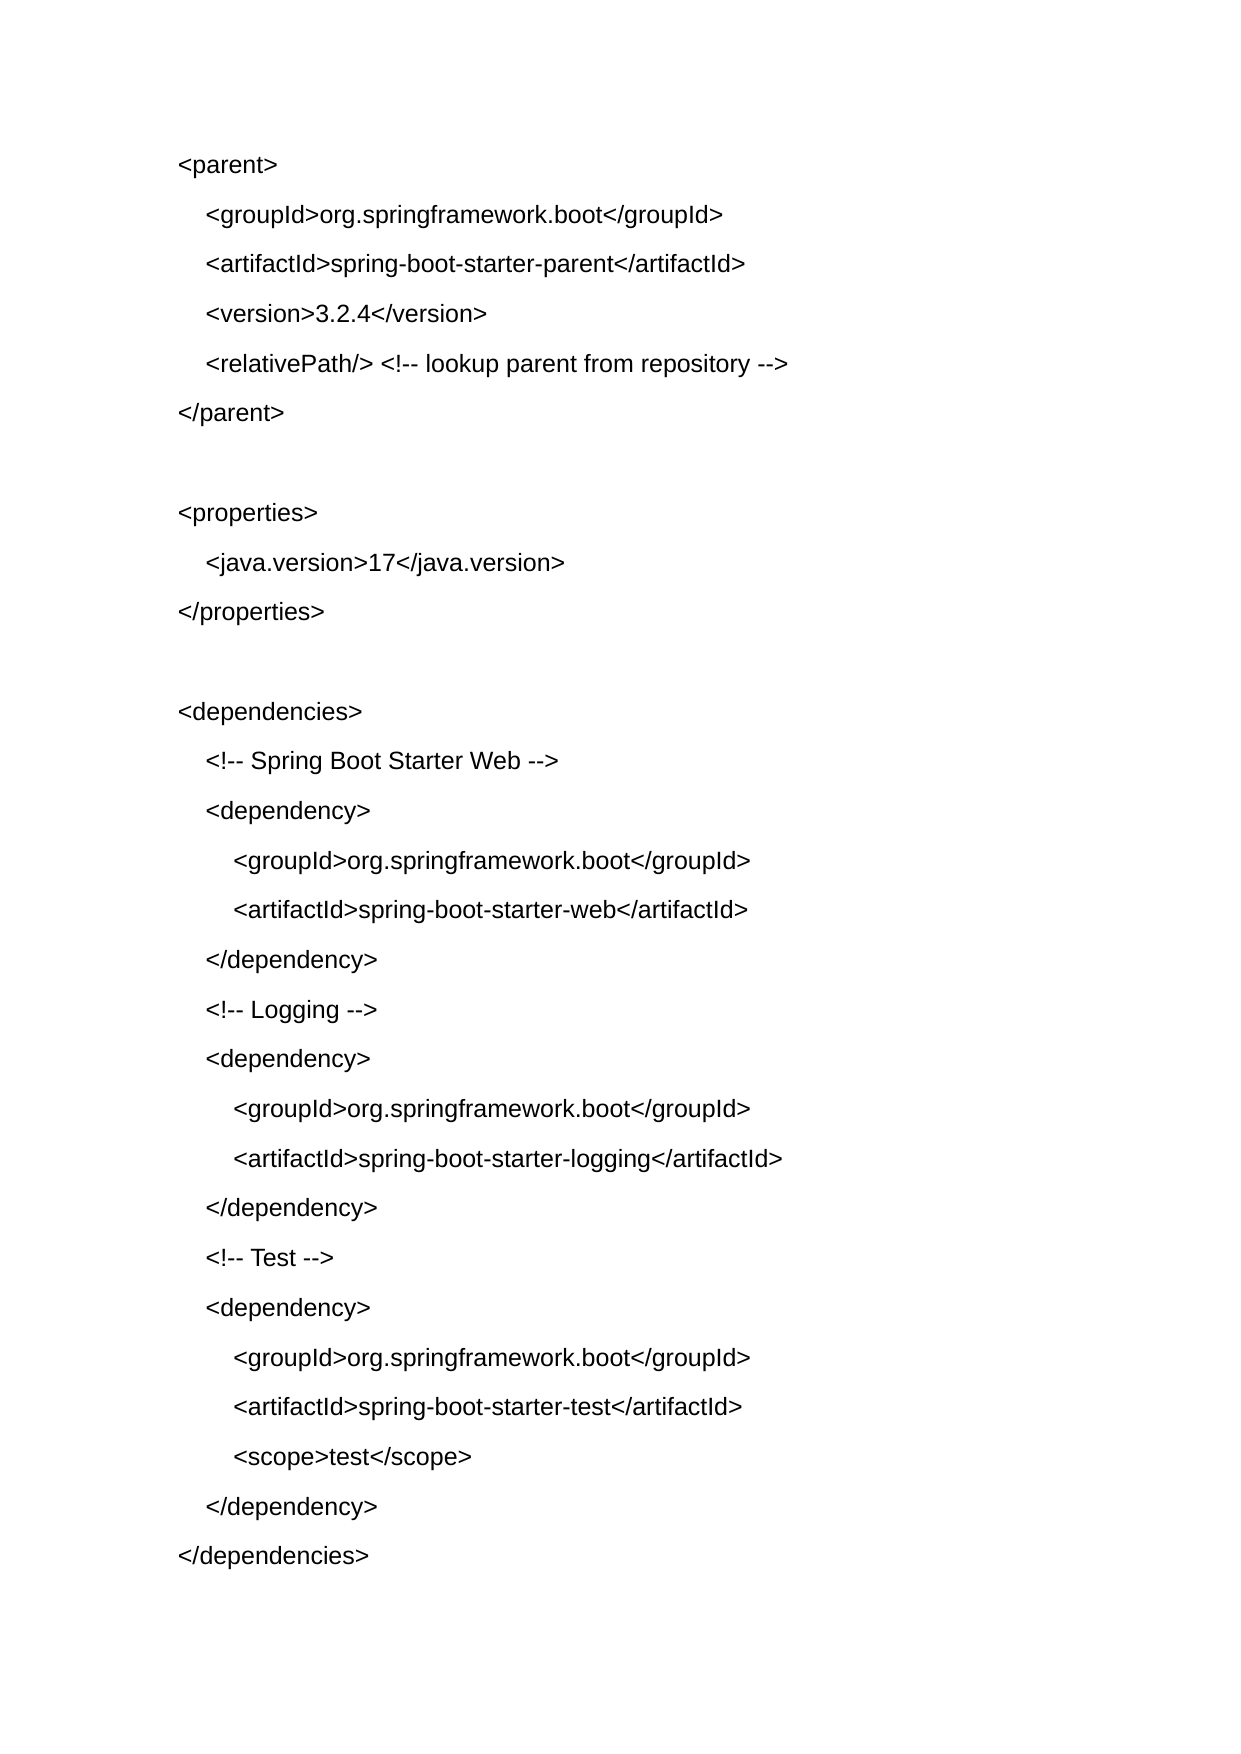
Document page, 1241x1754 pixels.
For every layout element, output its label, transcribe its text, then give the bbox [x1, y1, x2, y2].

text <dependency> [150, 1044, 1090, 1073]
text <java.version>17</java.version> [150, 547, 1090, 576]
text <artifactId>spring-boot-starter-web</artifactId> [150, 895, 1090, 924]
text <groupId>org.springframework.boot</groupId> [150, 1094, 1090, 1123]
text <artifactId>spring-boot-starter-logging</artifactId> [150, 1144, 1090, 1172]
text </dependency> [150, 1193, 1090, 1222]
text <groupId>org.springframework.boot</groupId> [150, 200, 1090, 228]
text <version>3.2.4</version> [150, 299, 1090, 328]
text <scope>test</scope> [150, 1442, 1090, 1471]
text </dependency> [150, 1492, 1090, 1520]
text </properties> [150, 597, 1090, 626]
text </parent> [150, 398, 1090, 427]
text <!-- Spring Boot Starter Web --> [150, 746, 1090, 775]
text <parent> [150, 150, 1090, 179]
text <properties> [150, 498, 1090, 527]
text <groupId>org.springframework.boot</groupId> [150, 846, 1090, 874]
text <relativePath/> <!-- lookup parent from repository --> [150, 349, 1090, 377]
text </dependency> [150, 945, 1090, 974]
text <dependencies> [150, 697, 1090, 725]
text <!-- Logging --> [150, 995, 1090, 1023]
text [150, 1342, 1090, 1371]
text <artifactId>spring-boot-starter-test</artifactId> [150, 1392, 1090, 1421]
text <dependency> [150, 796, 1090, 825]
text <!-- Test --> [150, 1243, 1090, 1272]
text <artifactId>spring-boot-starter-parent</artifactId> [150, 249, 1090, 278]
text <dependency> [150, 1293, 1090, 1322]
text </dependencies> [150, 1541, 1090, 1570]
